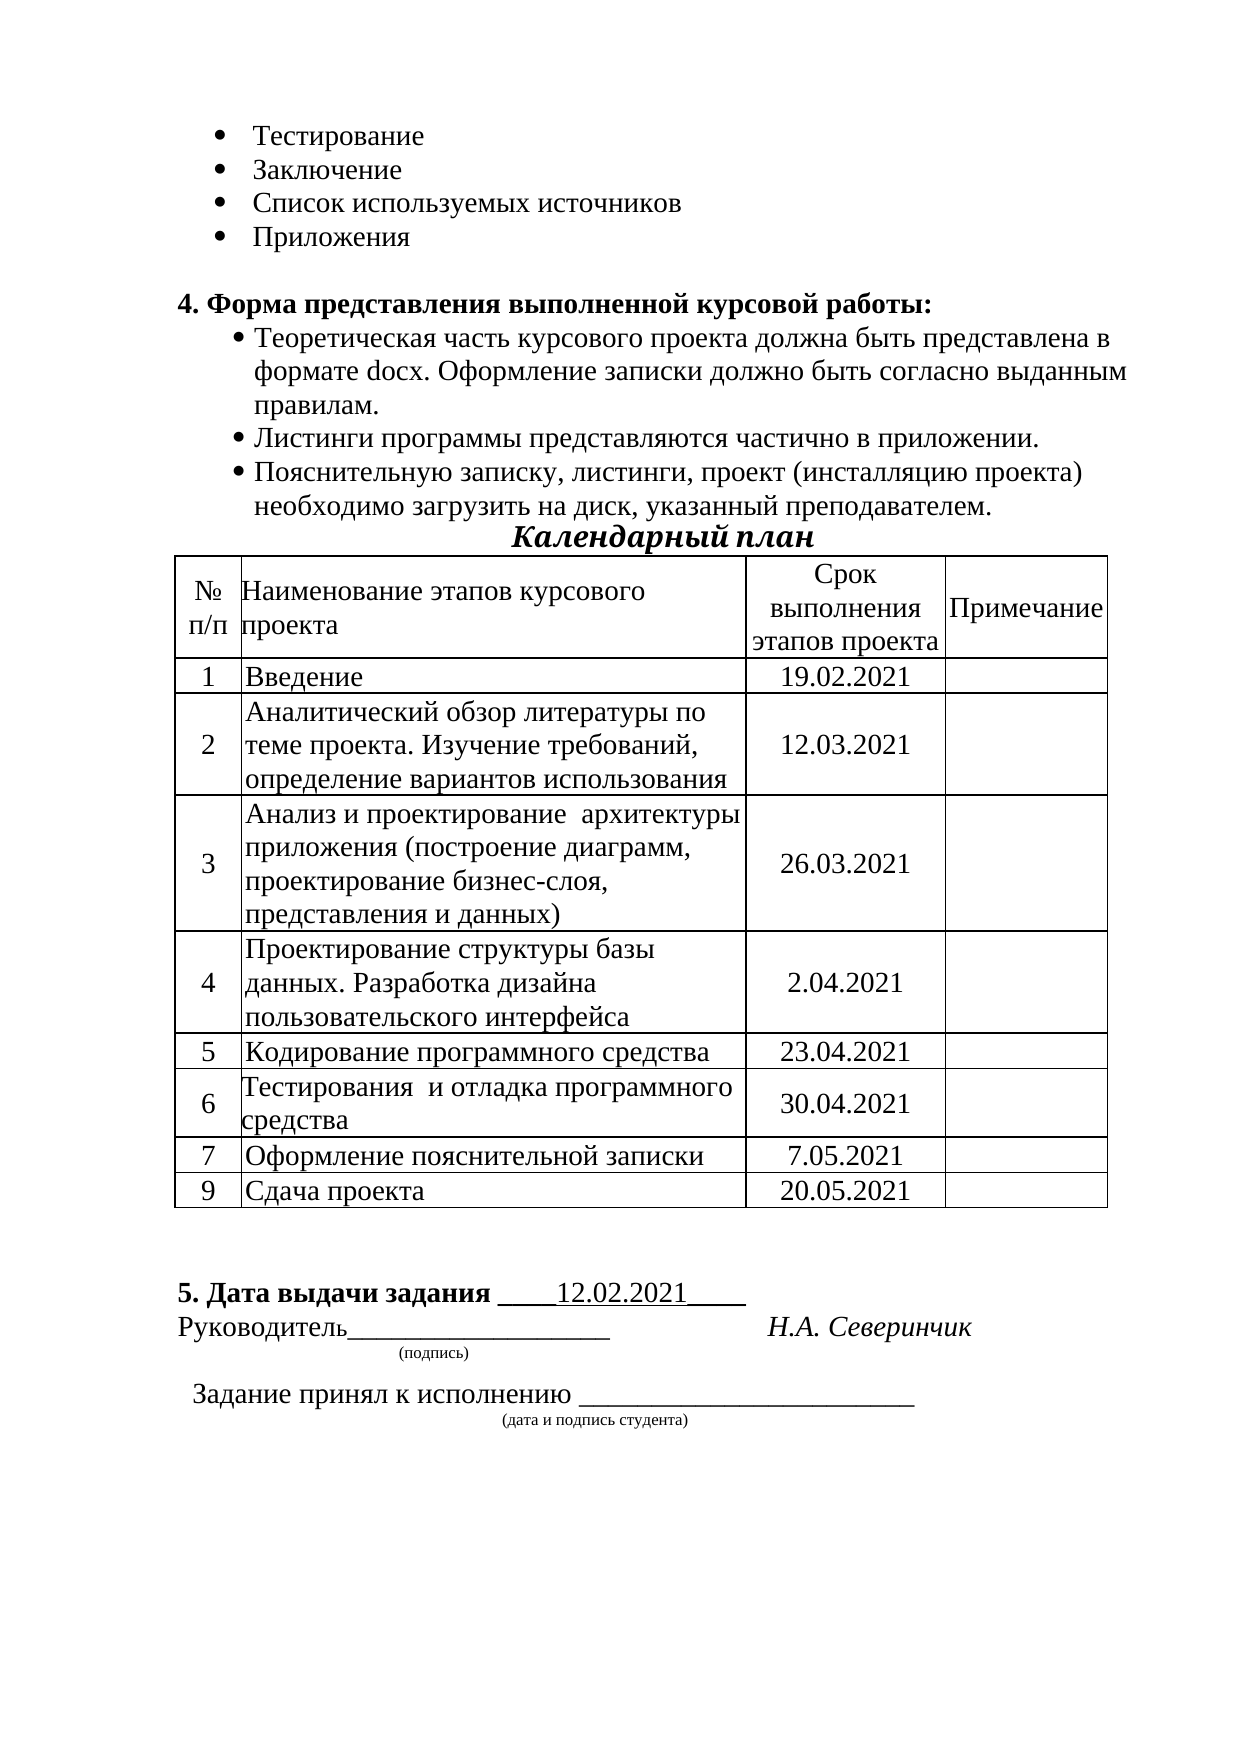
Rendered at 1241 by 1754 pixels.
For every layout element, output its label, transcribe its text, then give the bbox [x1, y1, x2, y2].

table_cell Введение [242, 659, 745, 692]
list Список используемых источников [215, 185, 1143, 219]
table_cell Проектирование структуры базы данных. Разработка дизайна пользовательского интерфейса [242, 932, 745, 1032]
table_cell Аналитический обзор литературы по теме проекта. Изучение требований, определение вариантов использования [242, 694, 745, 794]
table_cell [946, 1034, 1107, 1067]
subtitle Календарный план [177, 521, 1152, 555]
table_cell 20.05.2021 [747, 1173, 945, 1207]
list Тестирование [215, 118, 1143, 152]
text 4. Форма представления выполненной курсовой работы: [177, 286, 1152, 320]
text (подпись) [325, 1343, 1152, 1376]
list Листинги программы представляются частично в приложении. [233, 421, 1143, 454]
table_cell 9 [176, 1173, 241, 1207]
table_header Срок выполнения этапов проекта [747, 557, 945, 657]
text 5. Дата выдачи задания ____12.02.2021____ [177, 1276, 1152, 1309]
table_cell 30.04.2021 [747, 1069, 945, 1136]
table_cell [946, 796, 1107, 930]
list Заключение [215, 152, 1143, 185]
list Теоретическая часть курсового проекта должна быть представлена в формате docx. Оформление записки должно быть согласно выданным правилам. [233, 320, 1143, 421]
list Приложения [215, 219, 1143, 253]
table_cell 4 [176, 932, 241, 1032]
table_header № п/п [176, 557, 241, 657]
text Задание принял к исполнению _______________________ [177, 1376, 1152, 1410]
table_cell [946, 1069, 1107, 1136]
text (дата и подпись студента) [457, 1410, 1152, 1443]
table_header Наименование этапов курсового проекта [242, 557, 745, 657]
table_cell 7.05.2021 [747, 1138, 945, 1171]
table_cell 12.03.2021 [747, 694, 945, 794]
table_cell 6 [176, 1069, 241, 1136]
table_cell 19.02.2021 [747, 659, 945, 692]
table_cell [946, 1138, 1107, 1171]
table_cell 1 [176, 659, 241, 692]
table_cell 5 [176, 1034, 241, 1067]
table_cell 7 [176, 1138, 241, 1171]
table_cell [946, 932, 1107, 1032]
table_cell 26.03.2021 [747, 796, 945, 930]
table_cell 2 [176, 694, 241, 794]
table_header Примечание [946, 557, 1107, 657]
table_cell [946, 694, 1107, 794]
table_cell Тестирования и отладка программного средства [242, 1069, 745, 1136]
list Пояснительную записку, листинги, проект (инсталляцию проекта) необходимо загрузить на диск, указанный преподавателем. [233, 454, 1143, 521]
table_cell Кодирование программного средства [242, 1034, 745, 1067]
table_cell 3 [176, 796, 241, 930]
table_cell 2.04.2021 [747, 932, 945, 1032]
table_cell Анализ и проектирование архитектуры приложения (построение диаграмм, проектирование бизнес-слоя, представления и данных) [242, 796, 745, 930]
text Руководитель__________________ Н.А. Северинчик [177, 1309, 1152, 1343]
table_cell Оформление пояснительной записки [242, 1138, 745, 1171]
table_cell Сдача проекта [242, 1173, 745, 1207]
table_cell [946, 659, 1107, 692]
table_cell 23.04.2021 [747, 1034, 945, 1067]
table_cell [946, 1173, 1107, 1207]
